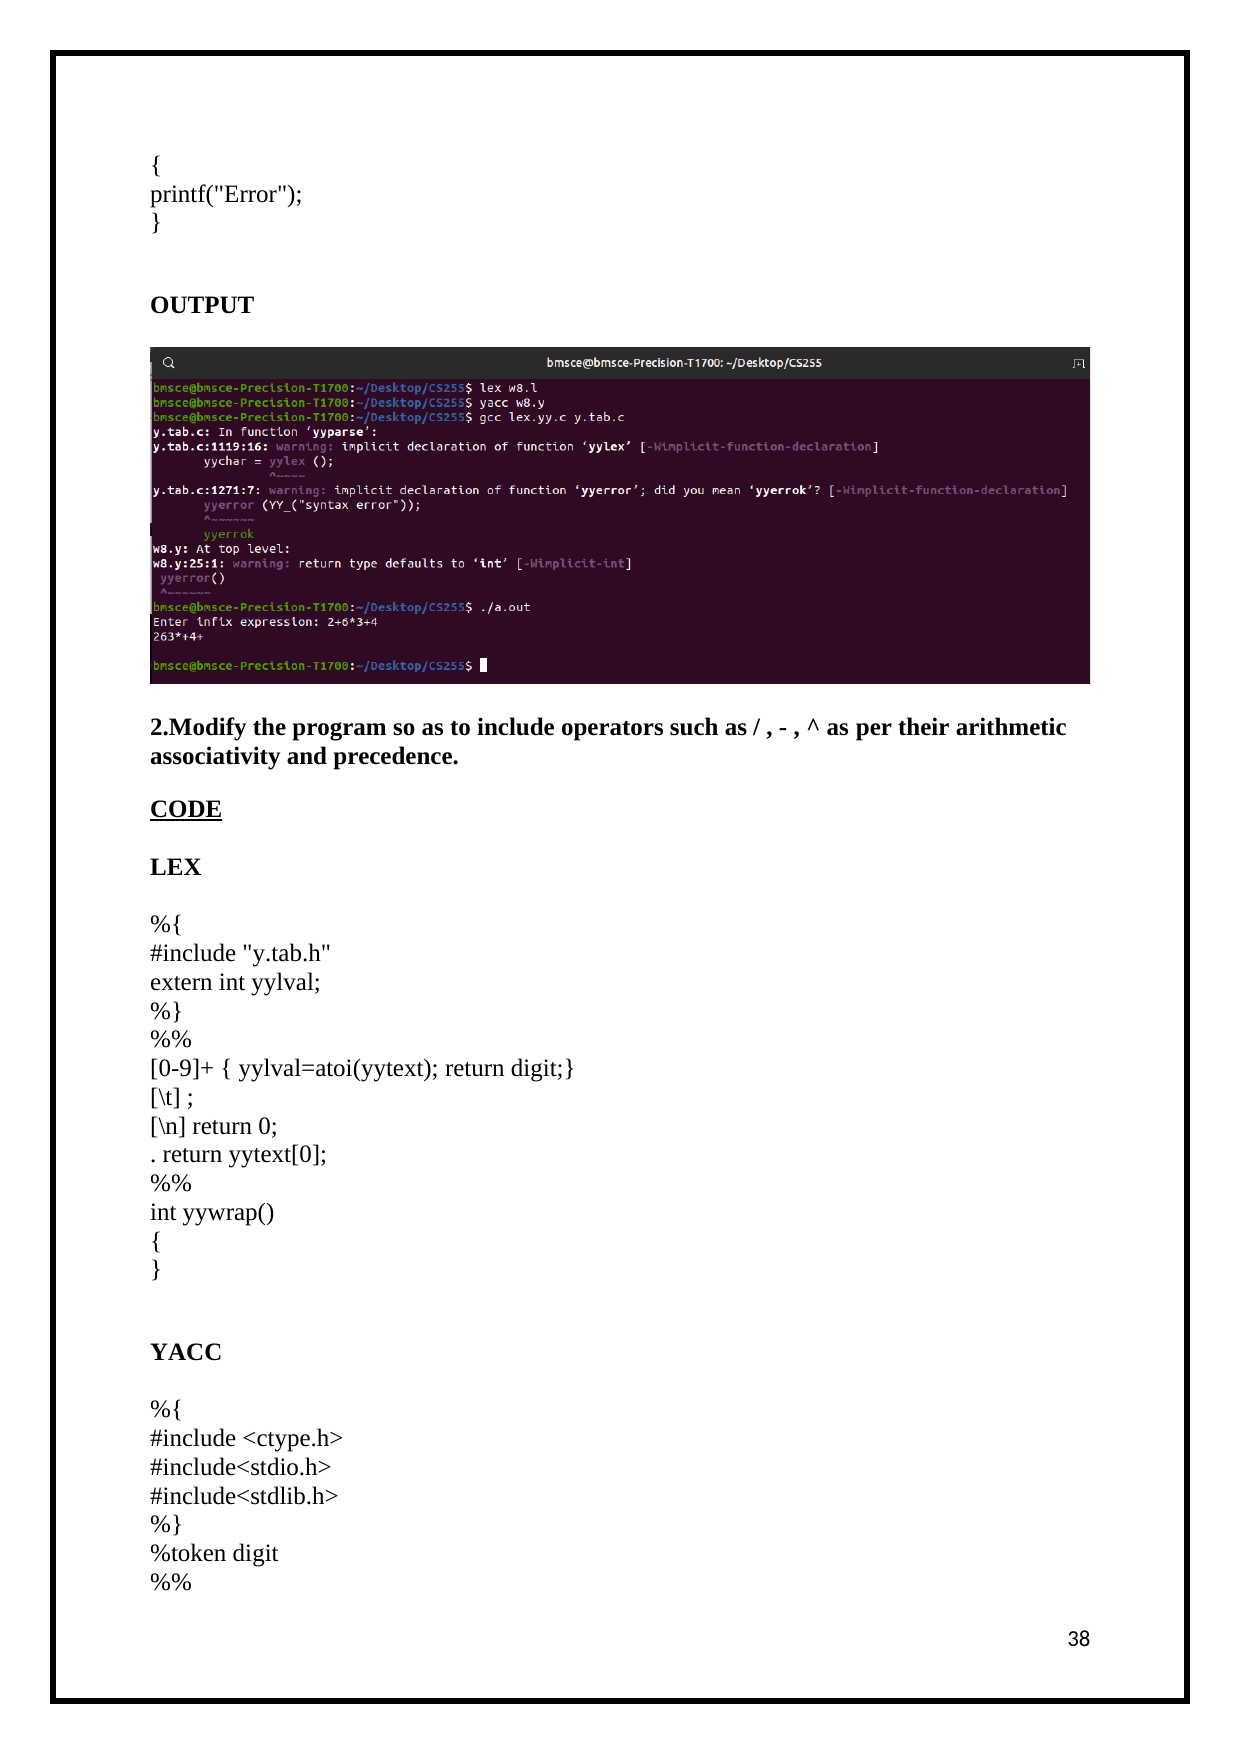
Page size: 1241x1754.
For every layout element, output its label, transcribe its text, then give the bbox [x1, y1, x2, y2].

text CODE [150, 794, 1090, 823]
text { [150, 150, 1090, 179]
text #include "y.tab.h" [150, 938, 1090, 967]
text #include<stdio.h> [150, 1452, 1090, 1481]
text extern int yylval; [150, 967, 1090, 996]
text %} [150, 1509, 1090, 1538]
text { [150, 1226, 1090, 1254]
text OUTPUT [150, 290, 1090, 319]
text . return yytext[0]; [150, 1139, 1090, 1168]
text %% [150, 1168, 1090, 1197]
text YACC [150, 1337, 1090, 1366]
text [0-9]+ { yylval=atoi(yytext); return digit;} [150, 1053, 1090, 1082]
text %{ [150, 1394, 1090, 1423]
text } [150, 1254, 1090, 1283]
text LEX [150, 852, 1090, 881]
text 2.Modify the program so as to include operators such as / , - , ^ as per their arithmetic associativity and precedence. [150, 684, 1090, 769]
text %{ [150, 909, 1090, 938]
text #include<stdlib.h> [150, 1481, 1090, 1509]
text [\t] ; [150, 1082, 1090, 1111]
text #include <ctype.h> [150, 1423, 1090, 1452]
text %% [150, 1024, 1090, 1053]
picture [150, 347, 1091, 684]
text %token digit [150, 1538, 1090, 1567]
text } [150, 207, 1090, 236]
text int yywrap() [150, 1197, 1090, 1226]
text printf("Error"); [150, 179, 1090, 207]
text %} [150, 996, 1090, 1024]
text [\n] return 0; [150, 1111, 1090, 1139]
text %% [150, 1567, 1090, 1596]
